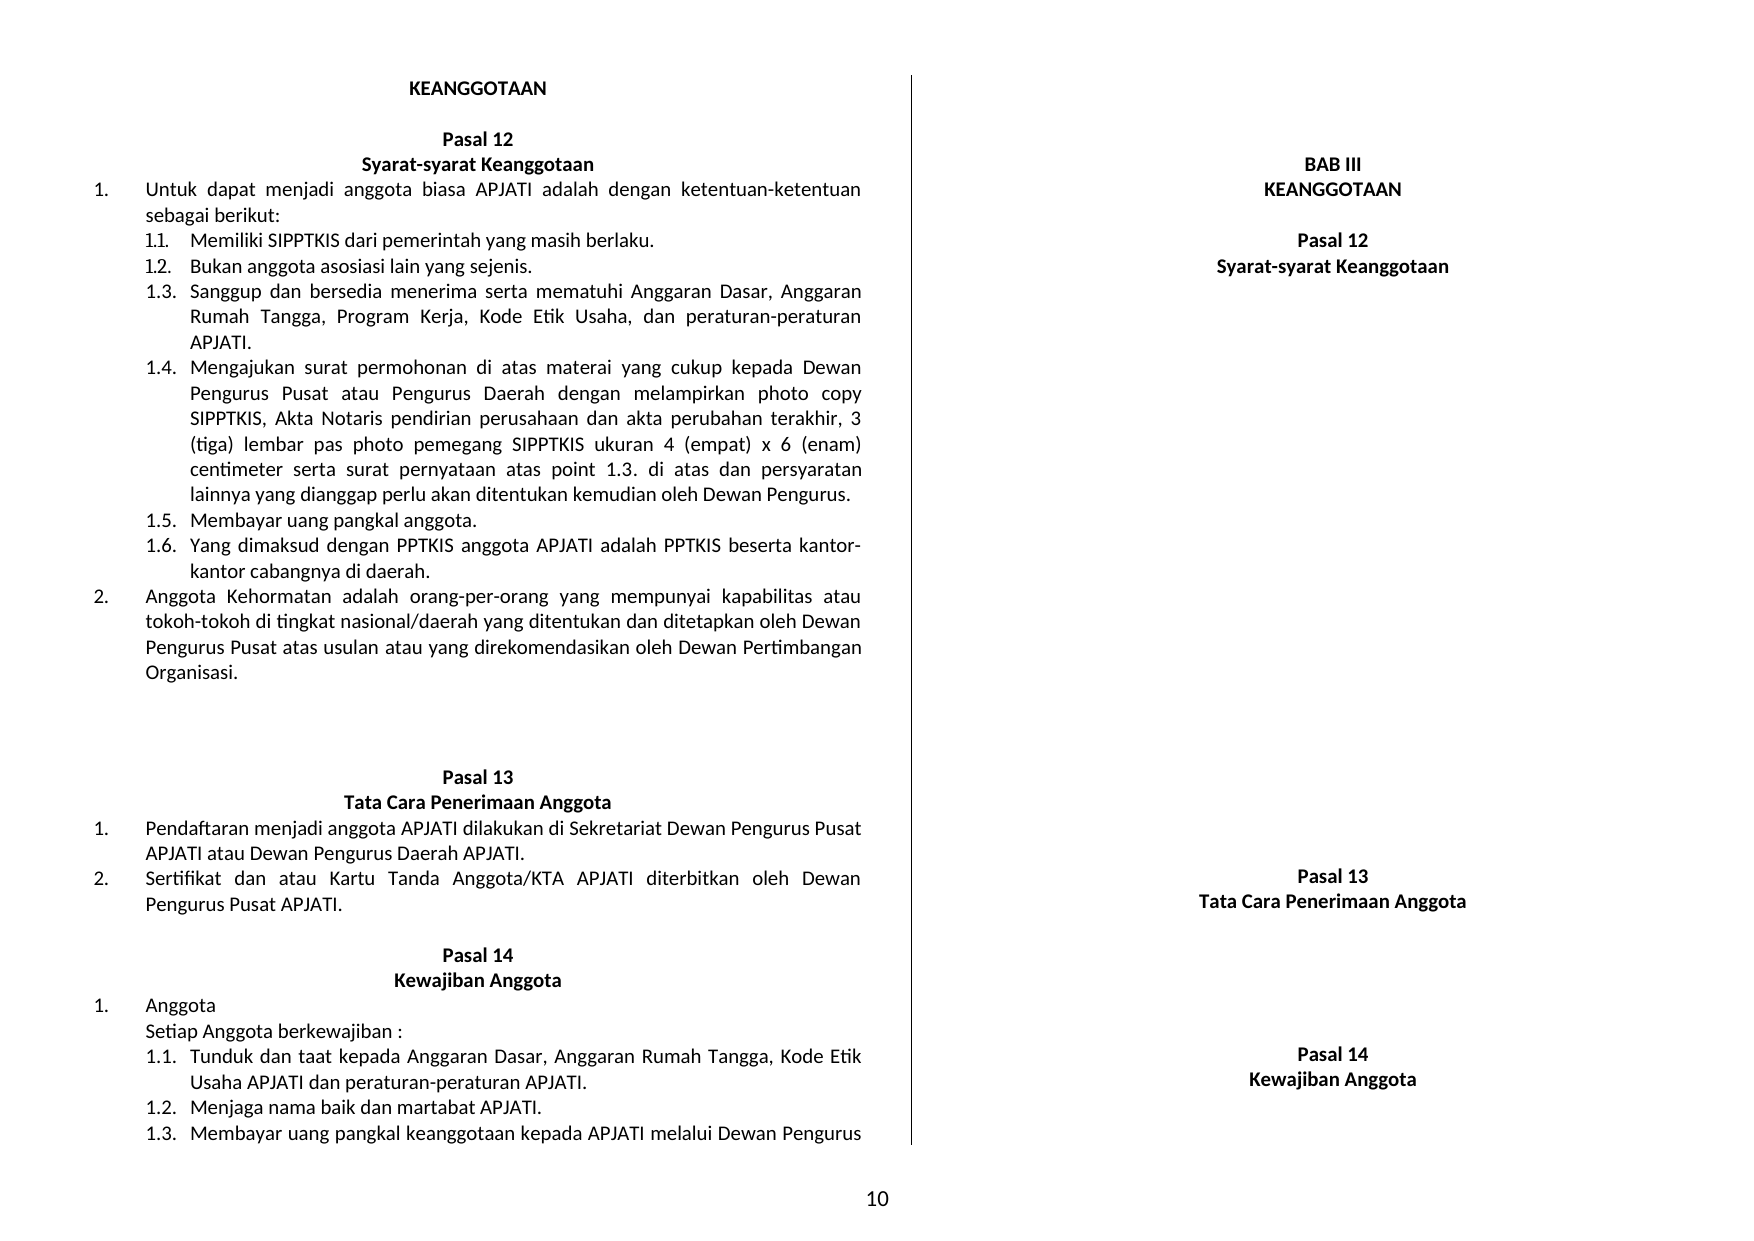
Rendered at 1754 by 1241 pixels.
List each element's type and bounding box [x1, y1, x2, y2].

table_header [912, 75, 1747, 1145]
table_header [75, 75, 911, 1145]
